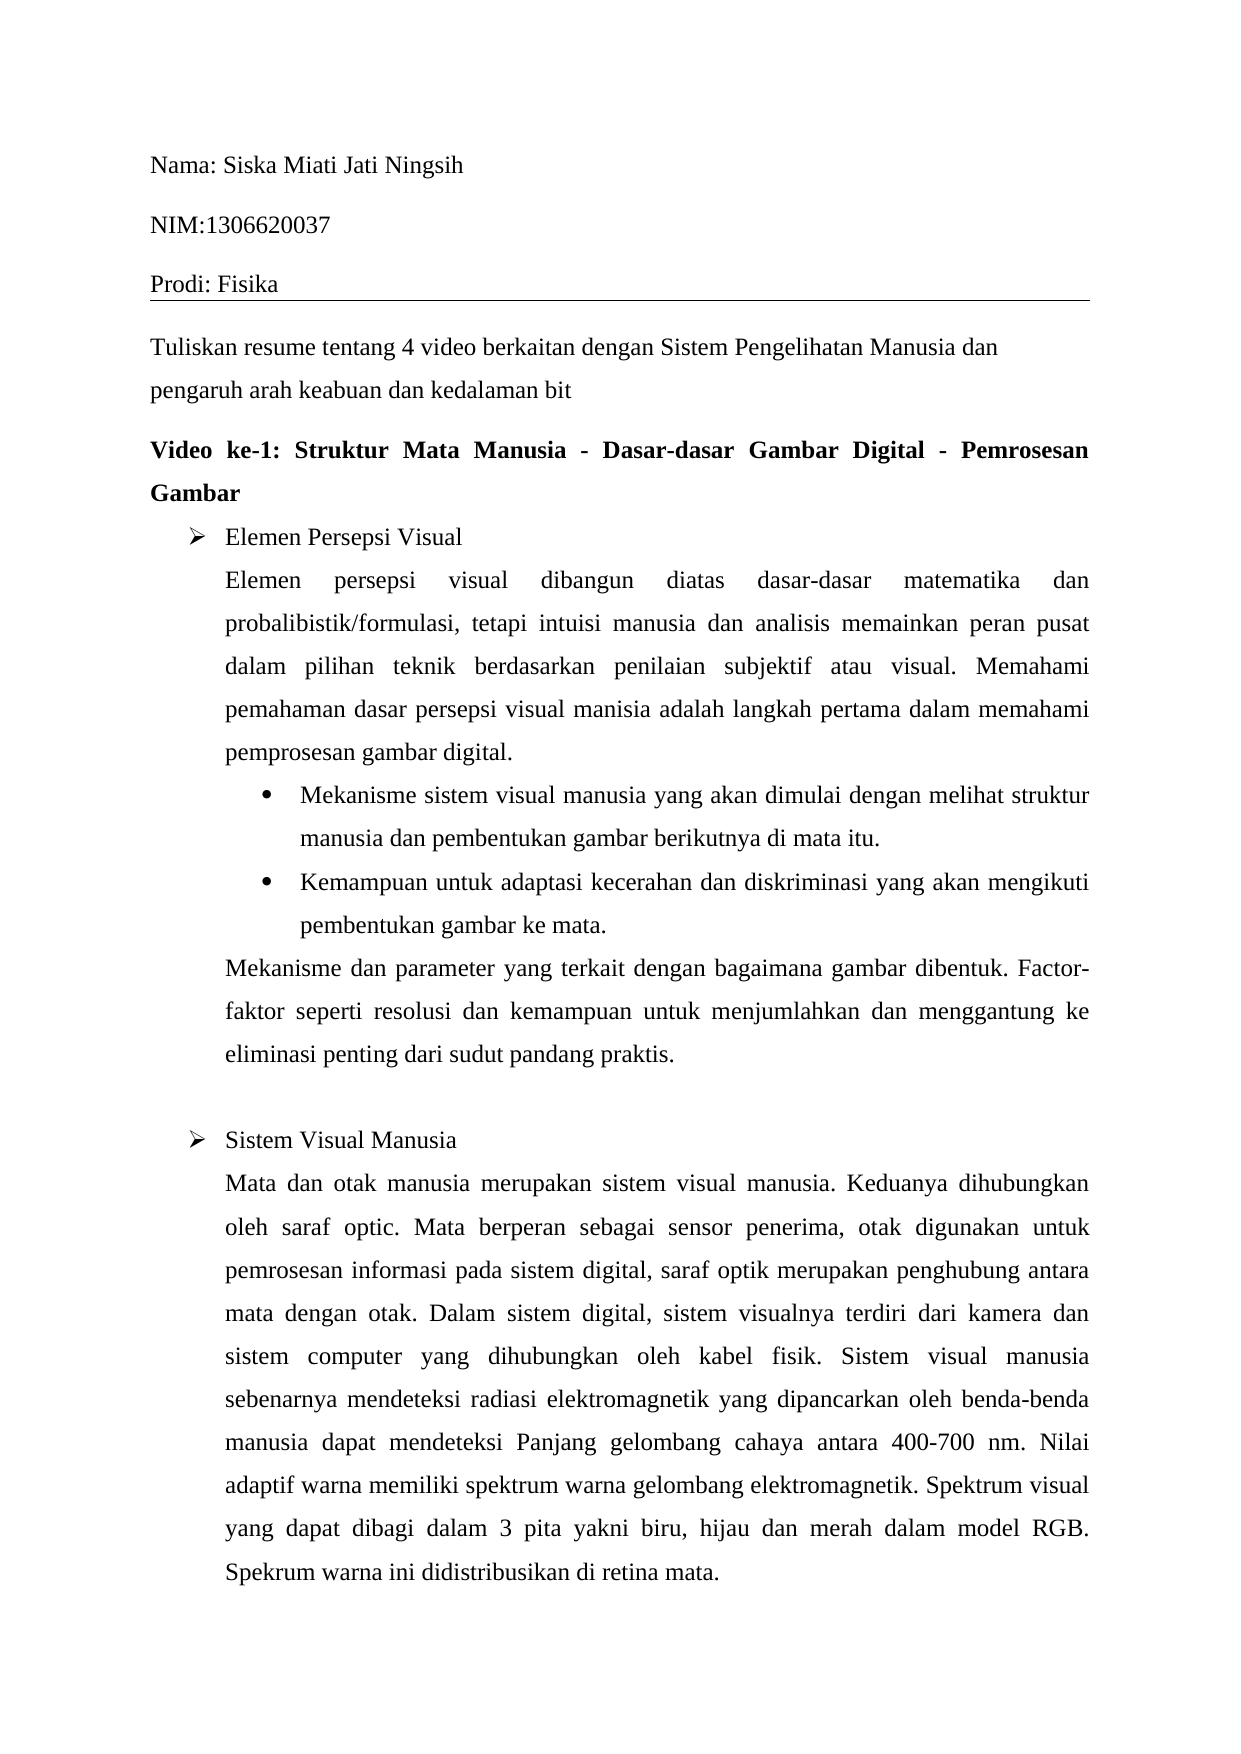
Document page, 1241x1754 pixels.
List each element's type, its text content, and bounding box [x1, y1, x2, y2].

list Mekanisme sistem visual manusia yang akan dimulai dengan melihat struktur manusia dan pembentukan gambar berikutnya di mata itu. [262, 780, 1090, 852]
list Kemampuan untuk adaptasi kecerahan dan diskriminasi yang akan mengikuti pembentukan gambar ke mata. [262, 867, 1090, 938]
list Elemen persepsi visual dibangun diatas dasar-dasar matematika dan probalibistik/formulasi, tetapi intuisi manusia dan analisis memainkan peran pusat dalam pilihan teknik berdasarkan penilaian subjektif atau visual. Memahami pemahaman dasar persepsi visual manisia adalah langkah pertama dalam memahami pemprosesan gambar digital. [225, 565, 1090, 766]
text NIM:1306620037 [150, 210, 1090, 238]
list Mekanisme dan parameter yang terkait dengan bagaimana gambar dibentuk. Factor-faktor seperti resolusi dan kemampuan untuk menjumlahkan dan menggantung ke eliminasi penting dari sudut pandang praktis. [225, 953, 1090, 1068]
text Tuliskan resume tentang 4 video berkaitan dengan Sistem Pengelihatan Manusia dan pengaruh arah keabuan dan kedalaman bit [150, 332, 1090, 404]
list Video ke-1: Struktur Mata Manusia - Dasar-dasar Gambar Digital - Pemrosesan Gambar [150, 435, 1090, 507]
list Elemen Persepsi Visual [187, 522, 1090, 550]
text Nama: Siska Miati Jati Ningsih [150, 150, 1090, 179]
list Mata dan otak manusia merupakan sistem visual manusia. Keduanya dihubungkan oleh saraf optic. Mata berperan sebagai sensor penerima, otak digunakan untuk pemrosesan informasi pada sistem digital, saraf optik merupakan penghubung antara mata dengan otak. Dalam sistem digital, sistem visualnya terdiri dari kamera dan sistem computer yang dihubungkan oleh kabel fisik. Sistem visual manusia sebenarnya mendeteksi radiasi elektromagnetik yang dipancarkan oleh benda-benda manusia dapat mendeteksi Panjang gelombang cahaya antara 400-700 nm. Nilai adaptif warna memiliki spektrum warna gelombang elektromagnetik. Spektrum visual yang dapat dibagi dalam 3 pita yakni biru, hijau dan merah dalam model RGB. Spekrum warna ini didistribusikan di retina mata. [225, 1168, 1090, 1585]
list Sistem Visual Manusia [187, 1125, 1090, 1154]
text Prodi: Fisika [150, 269, 1090, 300]
